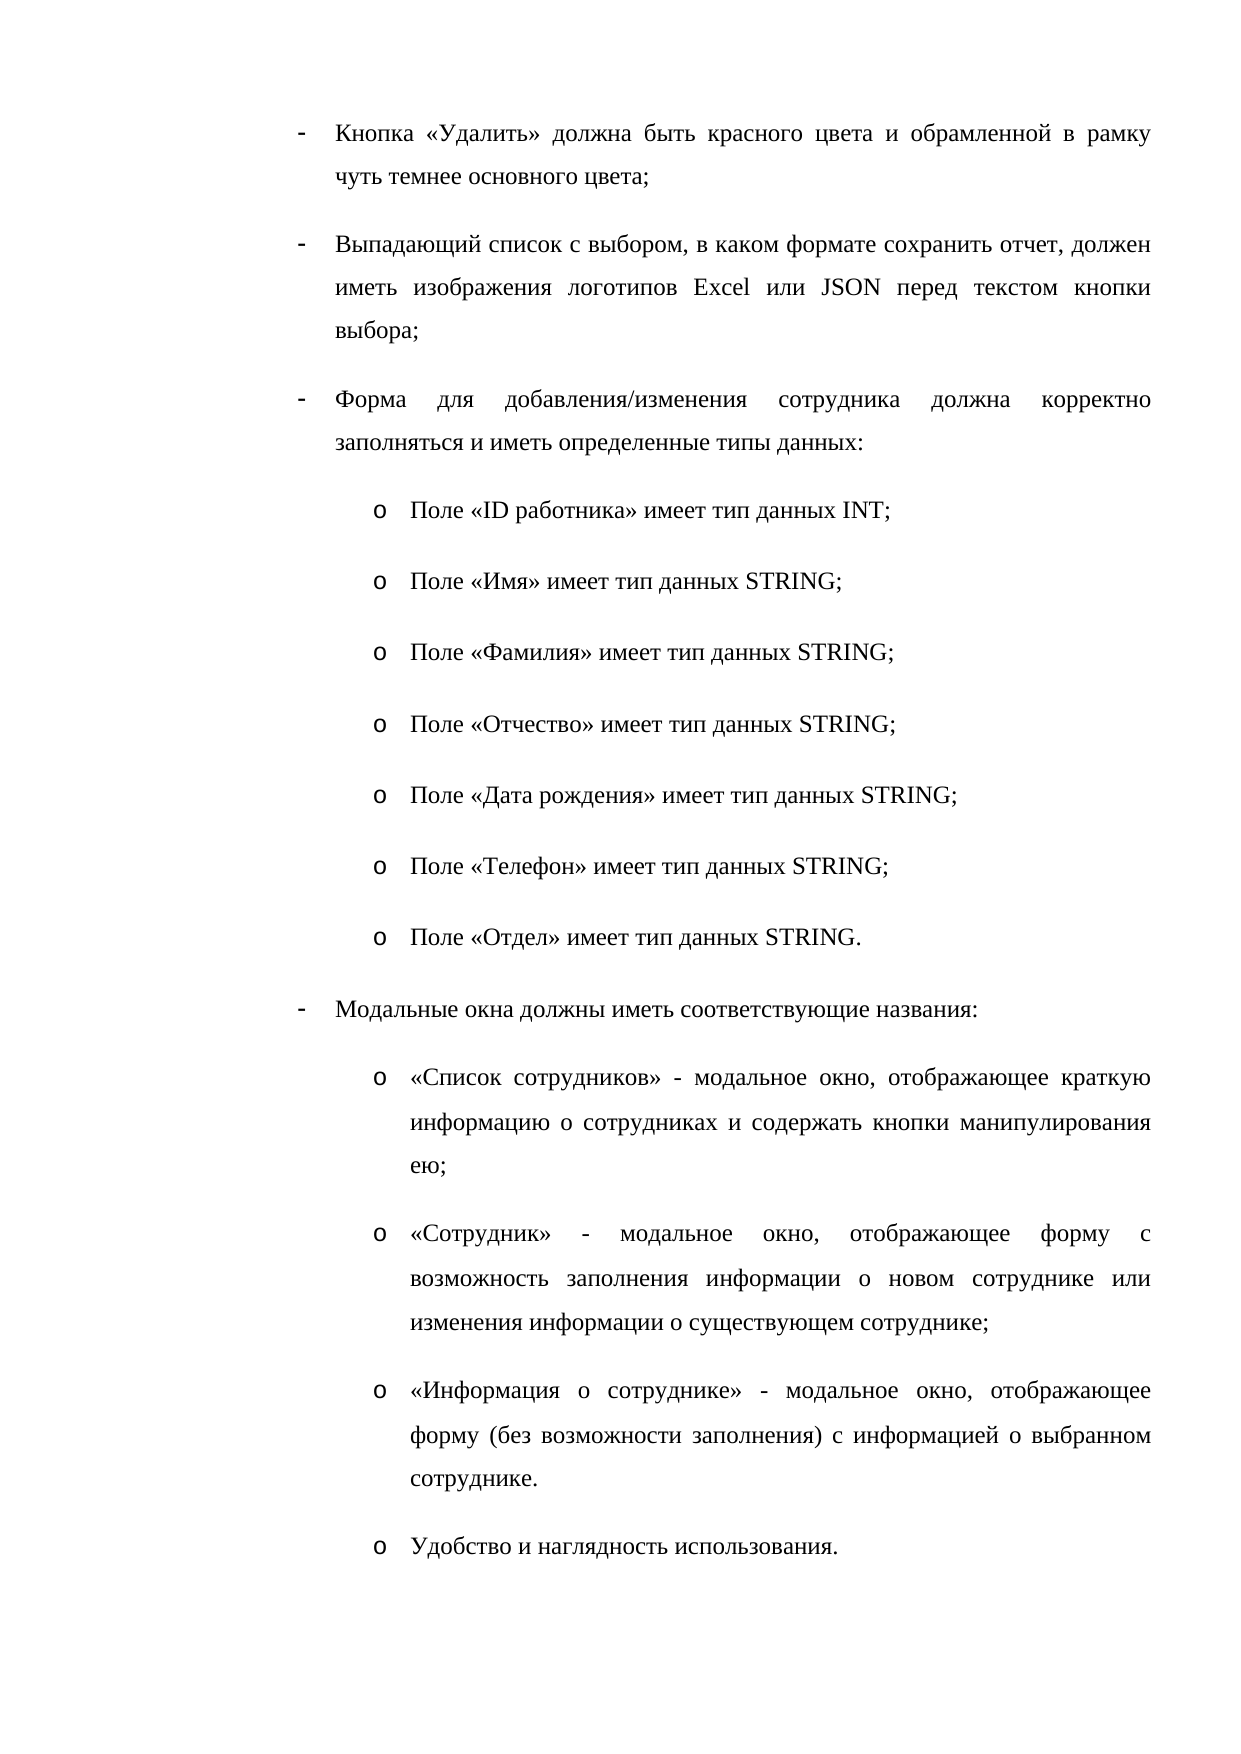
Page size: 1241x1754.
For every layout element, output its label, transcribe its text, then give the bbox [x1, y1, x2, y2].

list «Сотрудник» - модальное окно, отображающее форму с возможность заполнения информации о новом сотруднике или изменения информации о существующем сотруднике; [372, 1218, 1152, 1335]
list «Информация о сотруднике» - модальное окно, отображающее форму (без возможности заполнения) с информацией о выбранном сотруднике. [372, 1375, 1152, 1492]
list Поле «ID работника» имеет тип данных INT; [372, 495, 1152, 526]
list «Список сотрудников» - модальное окно, отображающее краткую информацию о сотрудниках и содержать кнопки манипулирования ею; [372, 1062, 1152, 1179]
list Выпадающий список с выбором, в каком формате сохранить отчет, должен иметь изображения логотипов Excel или JSON перед текстом кнопки выбора; [297, 229, 1152, 344]
list Поле «Телефон» имеет тип данных STRING; [372, 851, 1152, 882]
list Поле «Фамилия» имеет тип данных STRING; [372, 637, 1152, 668]
list Кнопка «Удалить» должна быть красного цвета и обрамленной в рамку чуть темнее основного цвета; [297, 118, 1152, 190]
list Модальные окна должны иметь соответствующие названия: [297, 994, 1152, 1022]
list Поле «Отдел» имеет тип данных STRING. [372, 922, 1152, 953]
list Поле «Дата рождения» имеет тип данных STRING; [372, 780, 1152, 811]
list Поле «Имя» имеет тип данных STRING; [372, 566, 1152, 597]
list Форма для добавления/изменения сотрудника должна корректно заполняться и иметь определенные типы данных: [297, 384, 1152, 456]
list Поле «Отчество» имеет тип данных STRING; [372, 709, 1152, 739]
list Удобство и наглядность использования. [372, 1531, 1152, 1562]
